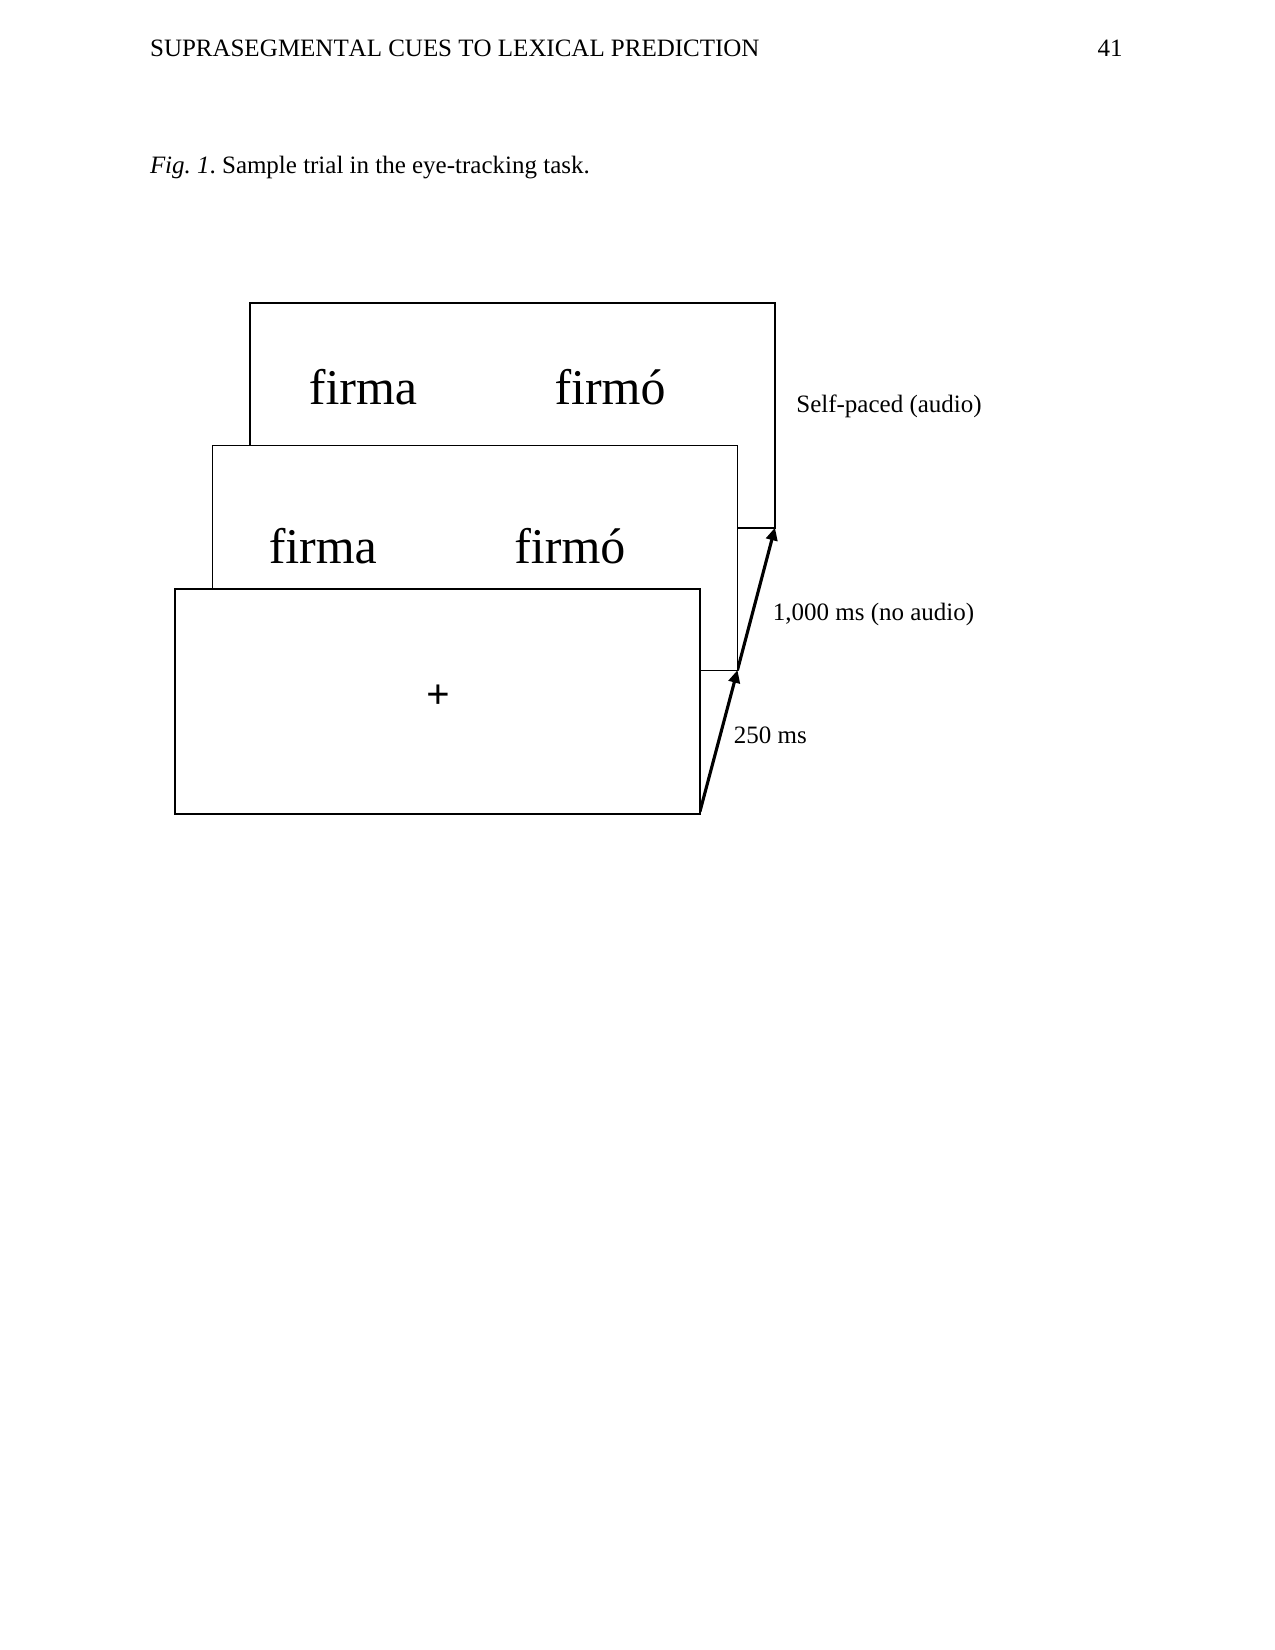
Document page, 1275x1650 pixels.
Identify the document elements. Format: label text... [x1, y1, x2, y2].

text Fig. 1. Sample trial in the eye-tracking task. [150, 150, 1125, 179]
